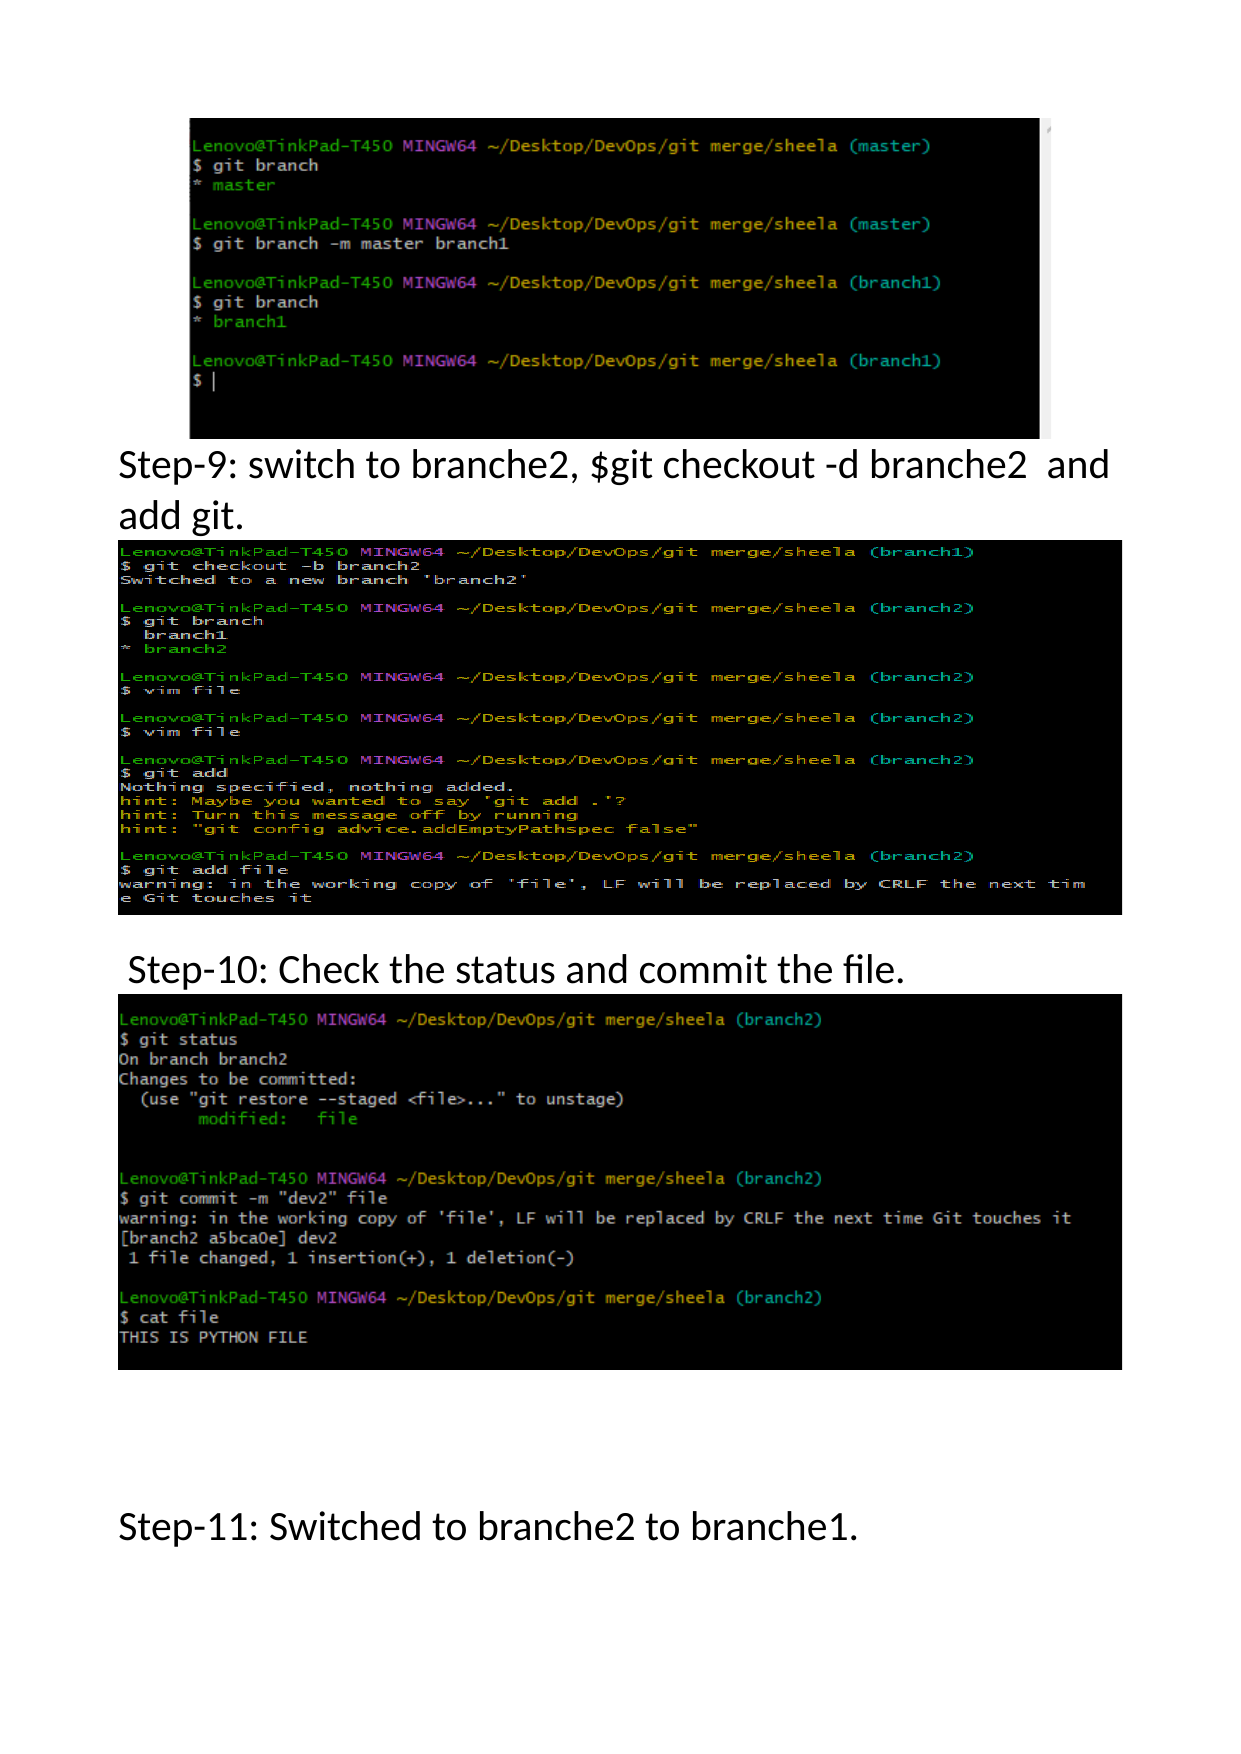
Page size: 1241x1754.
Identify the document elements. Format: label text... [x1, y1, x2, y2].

text Step-11: Switched to branche2 to branche1. [118, 1500, 1122, 1551]
picture [118, 994, 1123, 1370]
text Step-10: Check the status and commit the file. [118, 943, 1122, 994]
picture [118, 540, 1123, 915]
picture [189, 118, 1052, 439]
